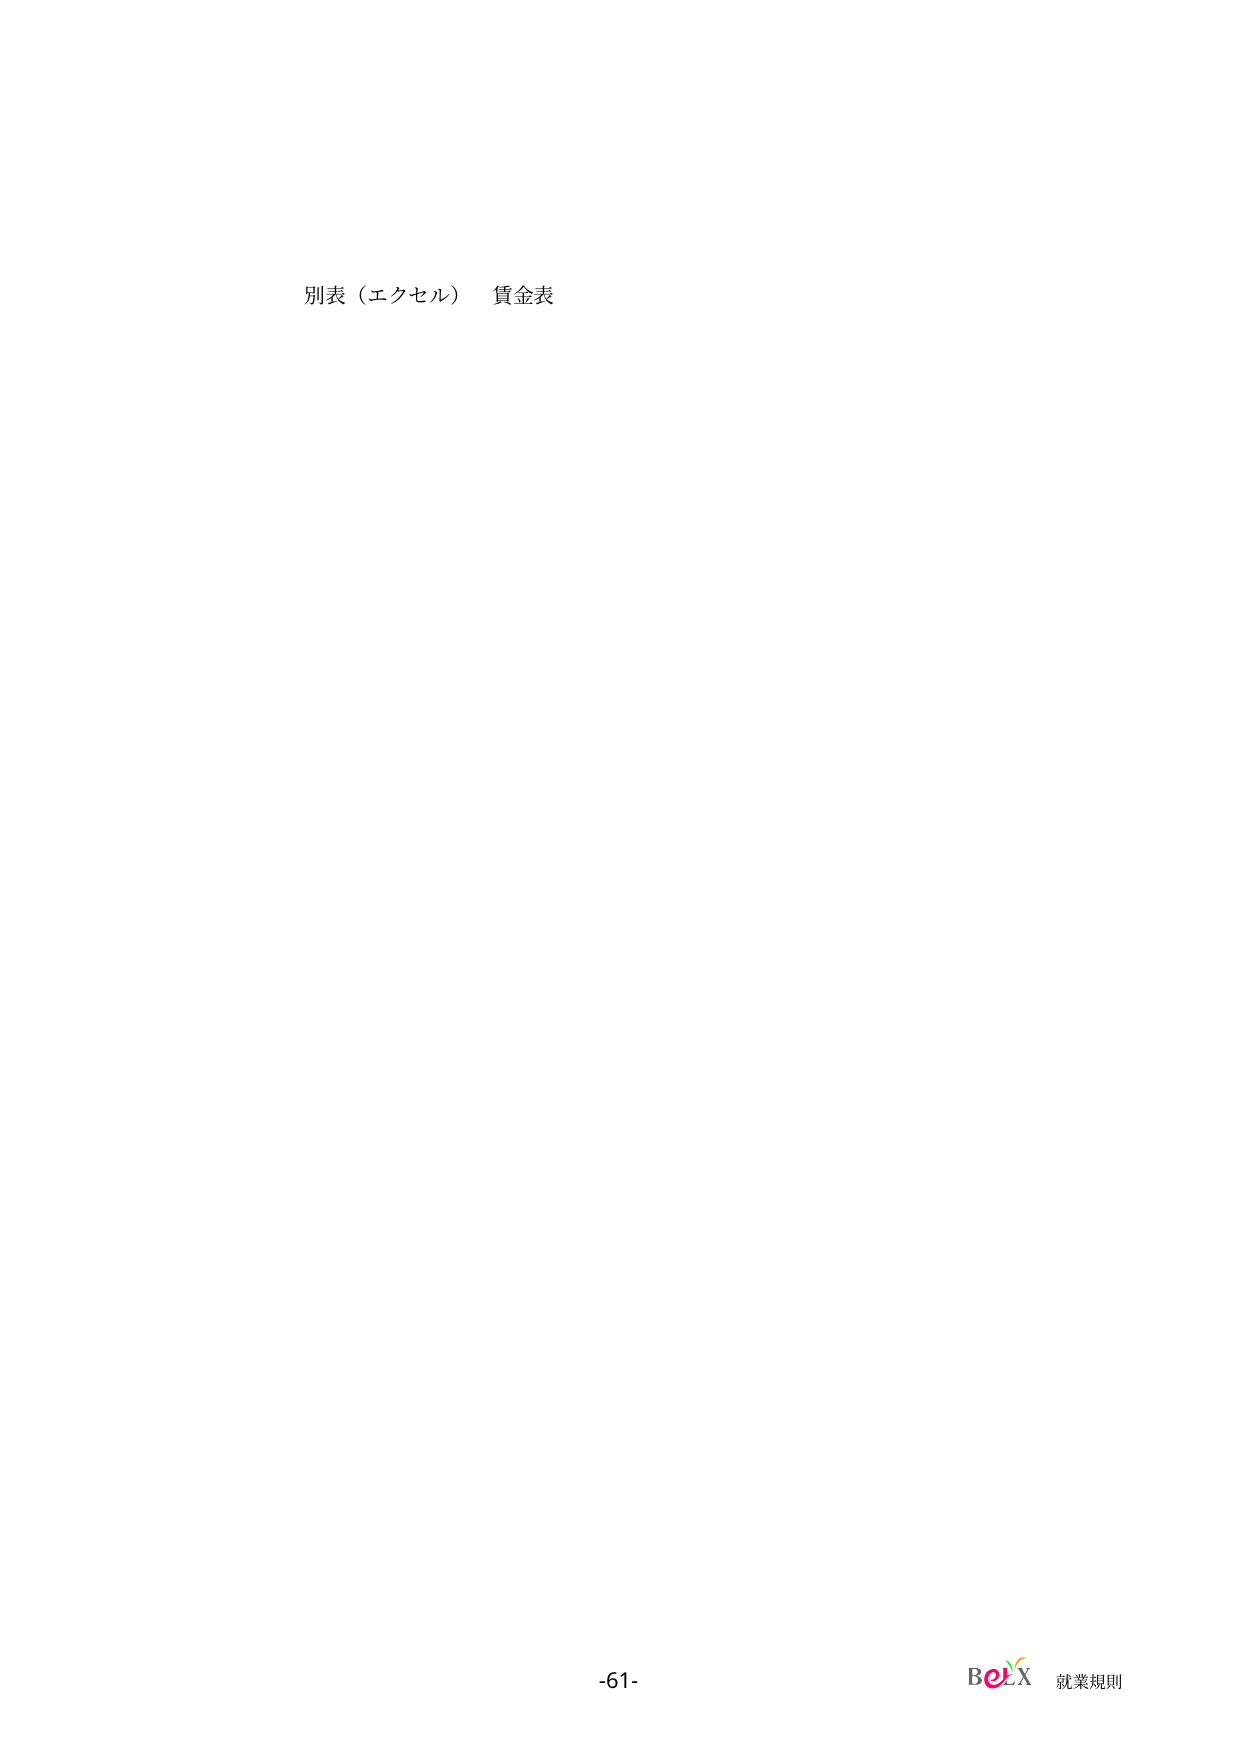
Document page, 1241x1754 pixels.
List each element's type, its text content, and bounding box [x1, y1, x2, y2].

picture [966, 1656, 1034, 1689]
text 別表（エクセル） 賃金表 [287, 279, 1122, 309]
